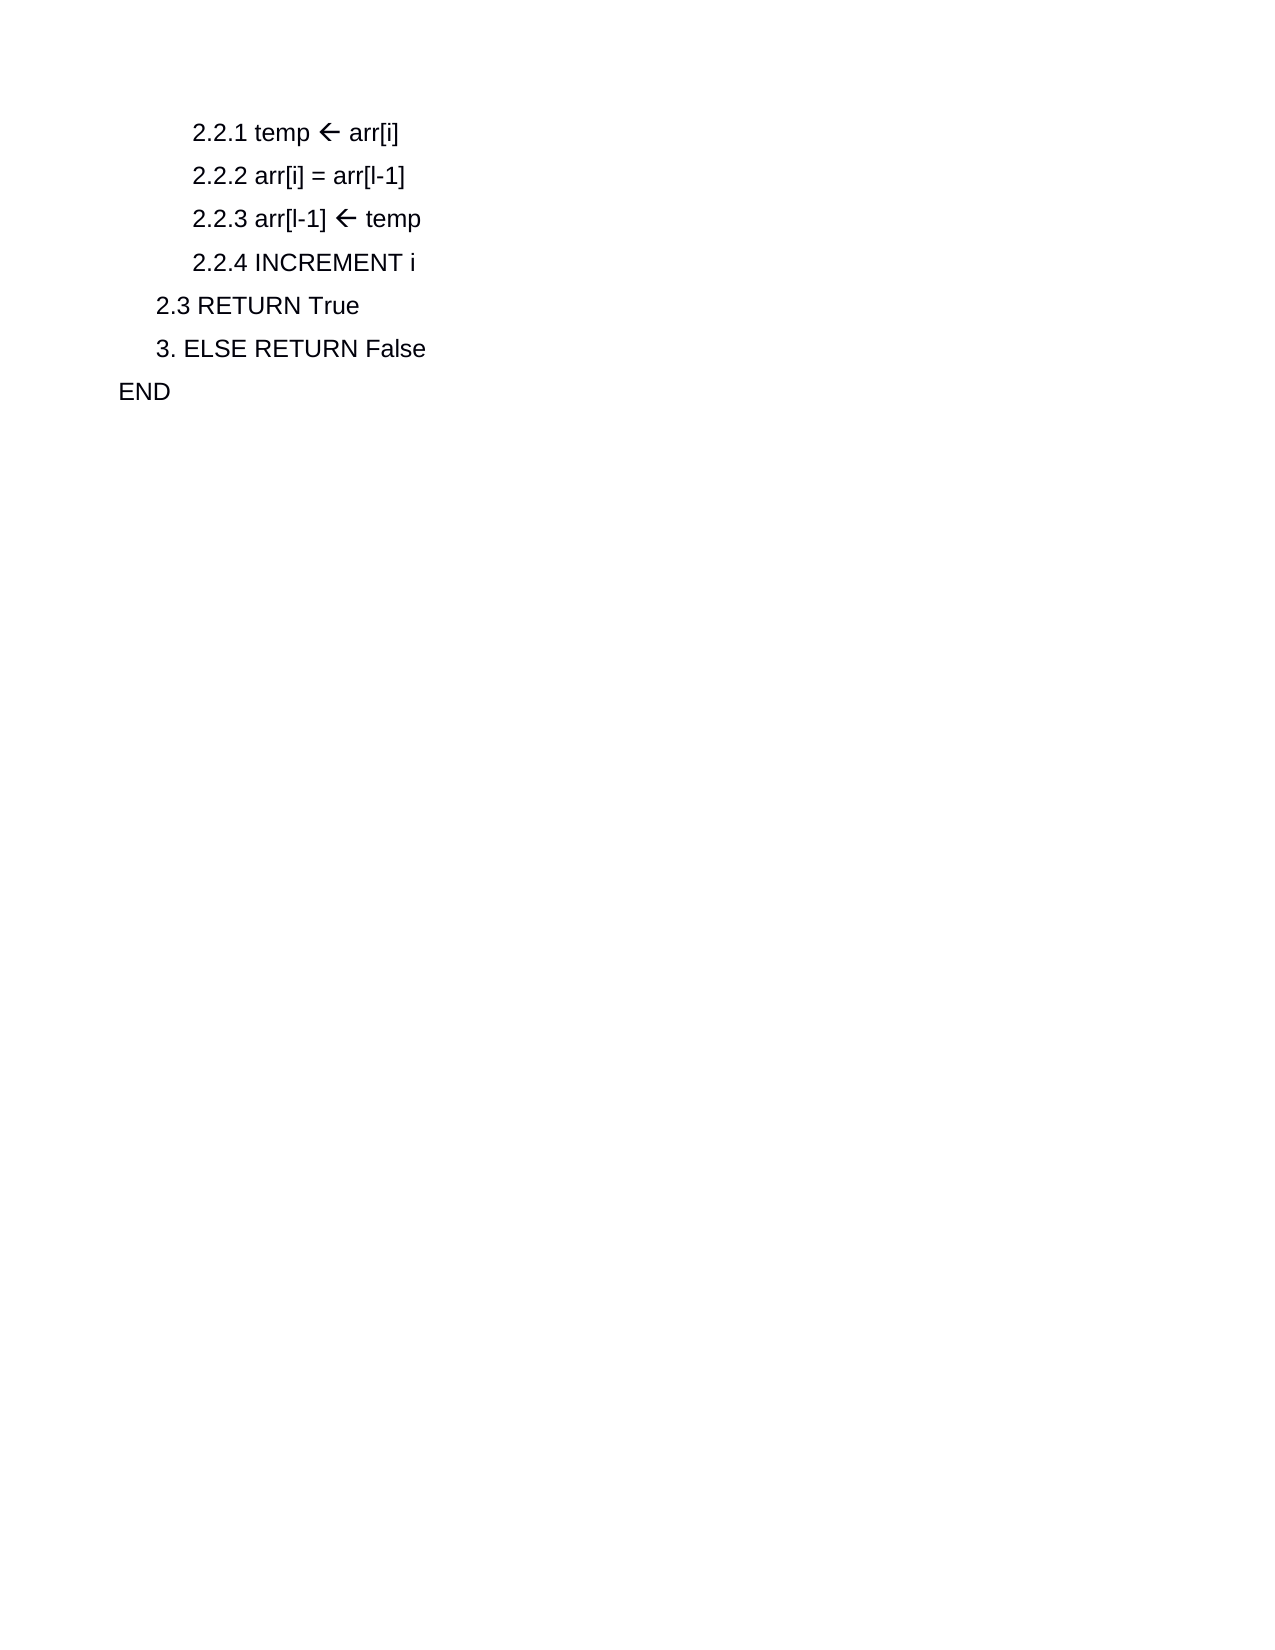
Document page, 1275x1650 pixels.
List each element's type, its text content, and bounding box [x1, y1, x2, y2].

list 2.2.1 temp arr[i] [156, 118, 1157, 147]
list 3. ELSE RETURN False [156, 334, 1157, 363]
text END [118, 377, 1157, 406]
list 2.3 RETURN True [156, 291, 1157, 319]
list 2.2.2 arr[i] = arr[l-1] [156, 161, 1157, 190]
list 2.2.3 arr[l-1] temp [156, 204, 1157, 233]
list 2.2.4 INCREMENT i [156, 248, 1157, 276]
